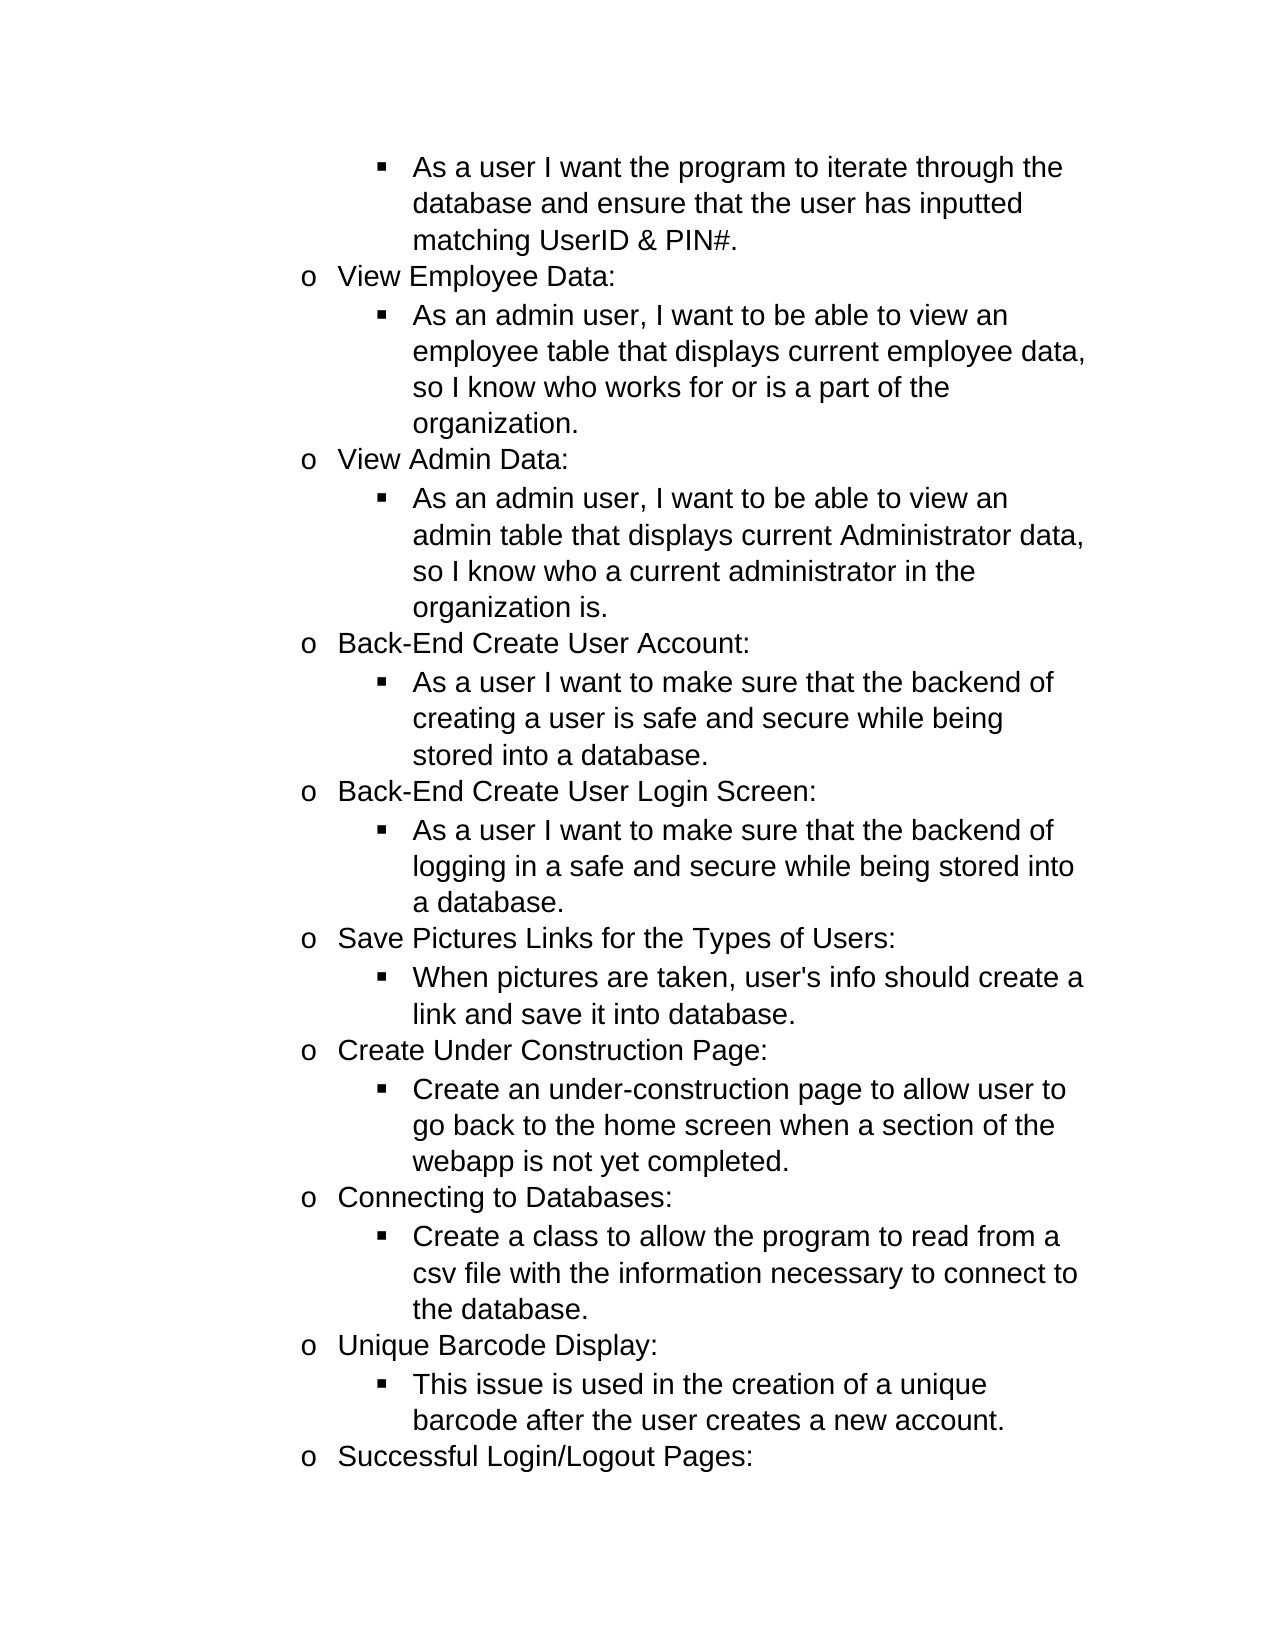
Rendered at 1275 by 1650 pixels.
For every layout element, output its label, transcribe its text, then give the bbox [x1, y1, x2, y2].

list When pictures are taken, user's info should create a link and save it into database. [375, 960, 1087, 1030]
list Connecting to Databases: [300, 1180, 1087, 1217]
list As an admin user, I want to be able to view an employee table that displays current employee data, so I know who works for or is a part of the organization. [375, 298, 1087, 440]
list Back-End Create User Account: [300, 626, 1087, 662]
list View Admin Data: [300, 442, 1087, 478]
list As a user I want to make sure that the backend of logging in a safe and secure while being stored into a database. [375, 813, 1087, 919]
list View Employee Data: [300, 259, 1087, 295]
list Save Pictures Links for the Types of Users: [300, 921, 1087, 957]
list Create an under-construction page to allow user to go back to the home screen when a section of the webapp is not yet completed. [375, 1072, 1087, 1178]
list Create Under Construction Page: [300, 1033, 1087, 1069]
list Unique Barcode Display: [300, 1328, 1087, 1364]
list Successful Login/Logout Pages: [300, 1439, 1087, 1476]
list Create a class to allow the program to read from a csv file with the information necessary to connect to the database. [375, 1219, 1087, 1325]
list As a user I want the program to iterate through the database and ensure that the user has inputted matching UserID & PIN#. [375, 150, 1087, 256]
list As a user I want to make sure that the backend of creating a user is safe and secure while being stored into a database. [375, 665, 1087, 771]
list This issue is used in the creation of a unique barcode after the user creates a new account. [375, 1367, 1087, 1437]
list Back-End Create User Login Screen: [300, 774, 1087, 810]
list As an admin user, I want to be able to view an admin table that displays current Administrator data, so I know who a current administrator in the organization is. [375, 481, 1087, 623]
